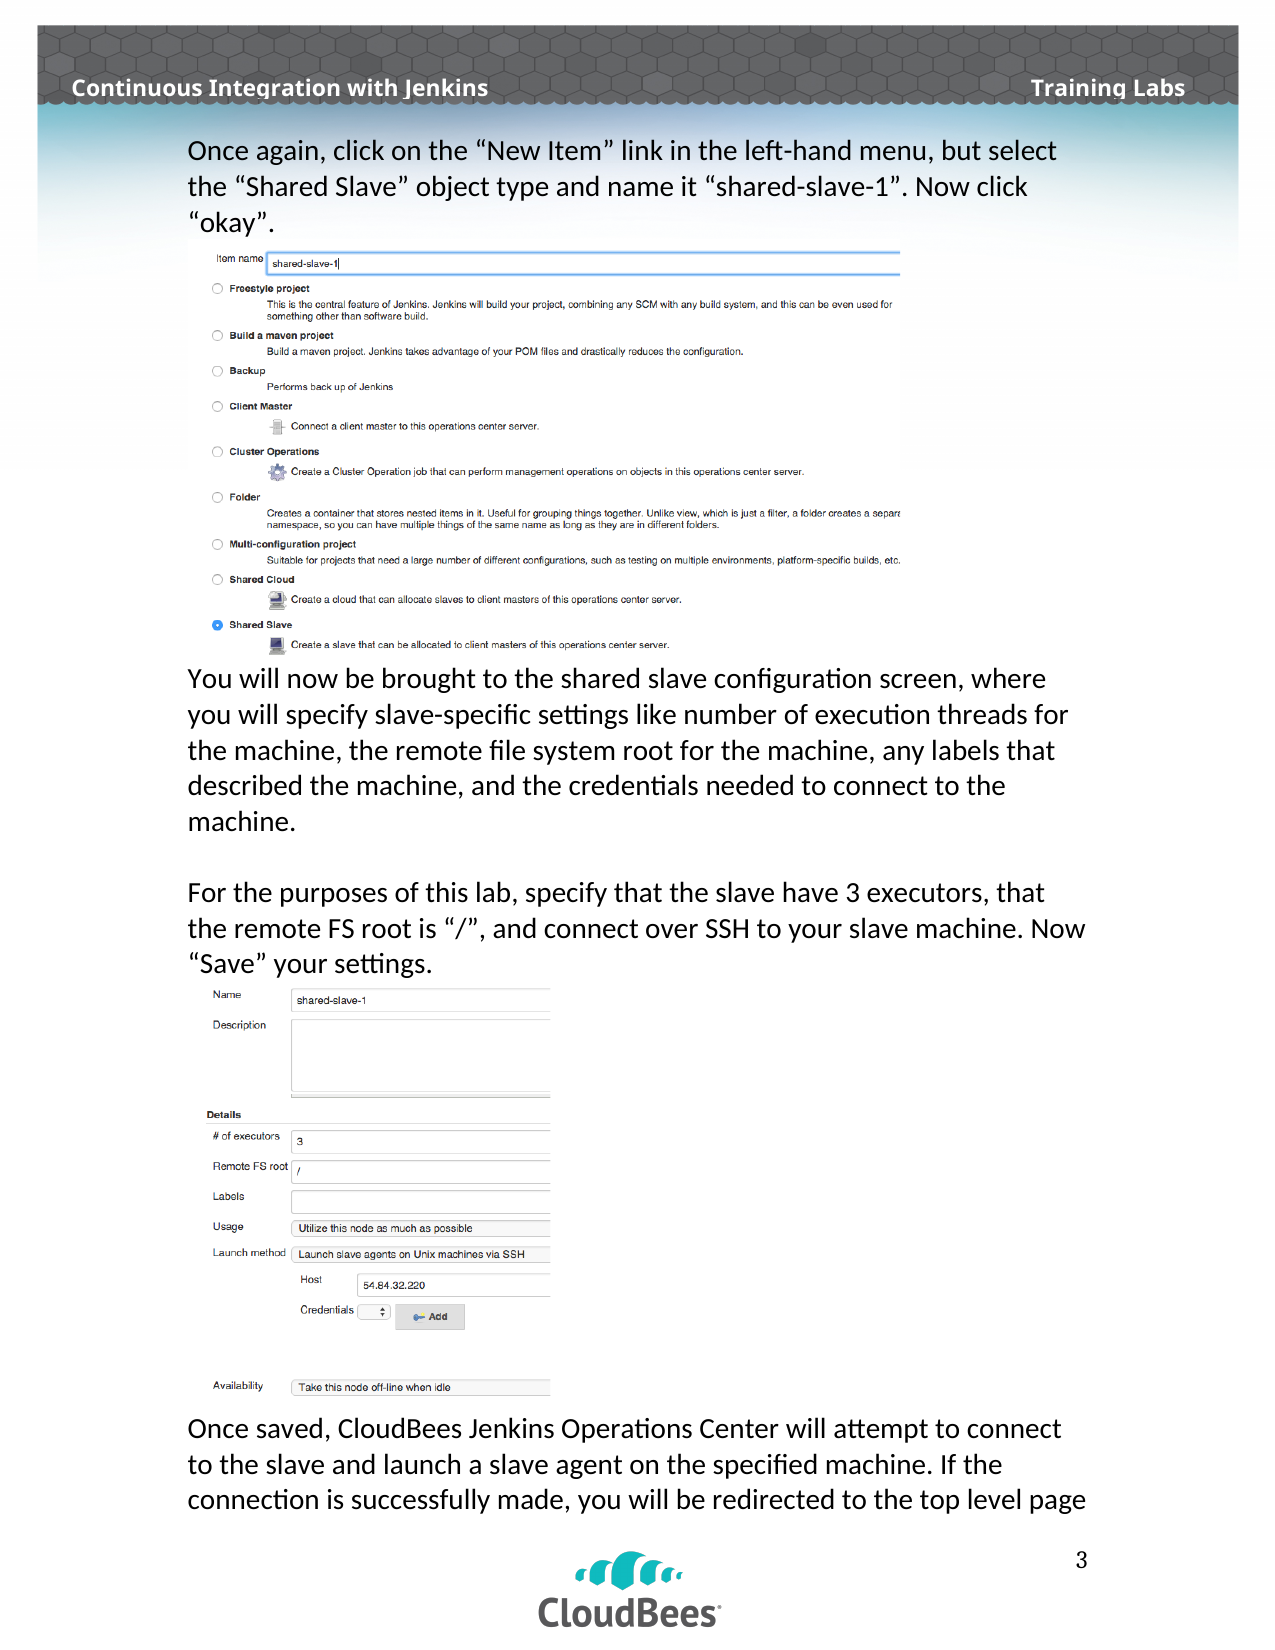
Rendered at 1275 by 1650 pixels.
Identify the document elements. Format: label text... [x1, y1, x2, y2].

text For the purposes of this lab, specify that the slave have 3 executors, that the remote FS root is “/”, and connect over SSH to your slave machine. Now “Save” your settings. [187, 874, 1087, 981]
text You will now be brought to the shared slave configuration screen, where you will specify slave-specific settings like number of execution threads for the machine, the remote file system root for the machine, any labels that described the machine, and the credentials needed to connect to the machine. [187, 660, 1087, 838]
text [187, 1410, 1087, 1517]
text Once again, click on the “New Item” link in the left-hand menu, but select the “Shared Slave” object type and name it “shared-slave-1”. Now click “okay”. [187, 132, 1087, 239]
picture [187, 981, 551, 1411]
picture [525, 1538, 729, 1650]
picture [0, 0, 1275, 661]
